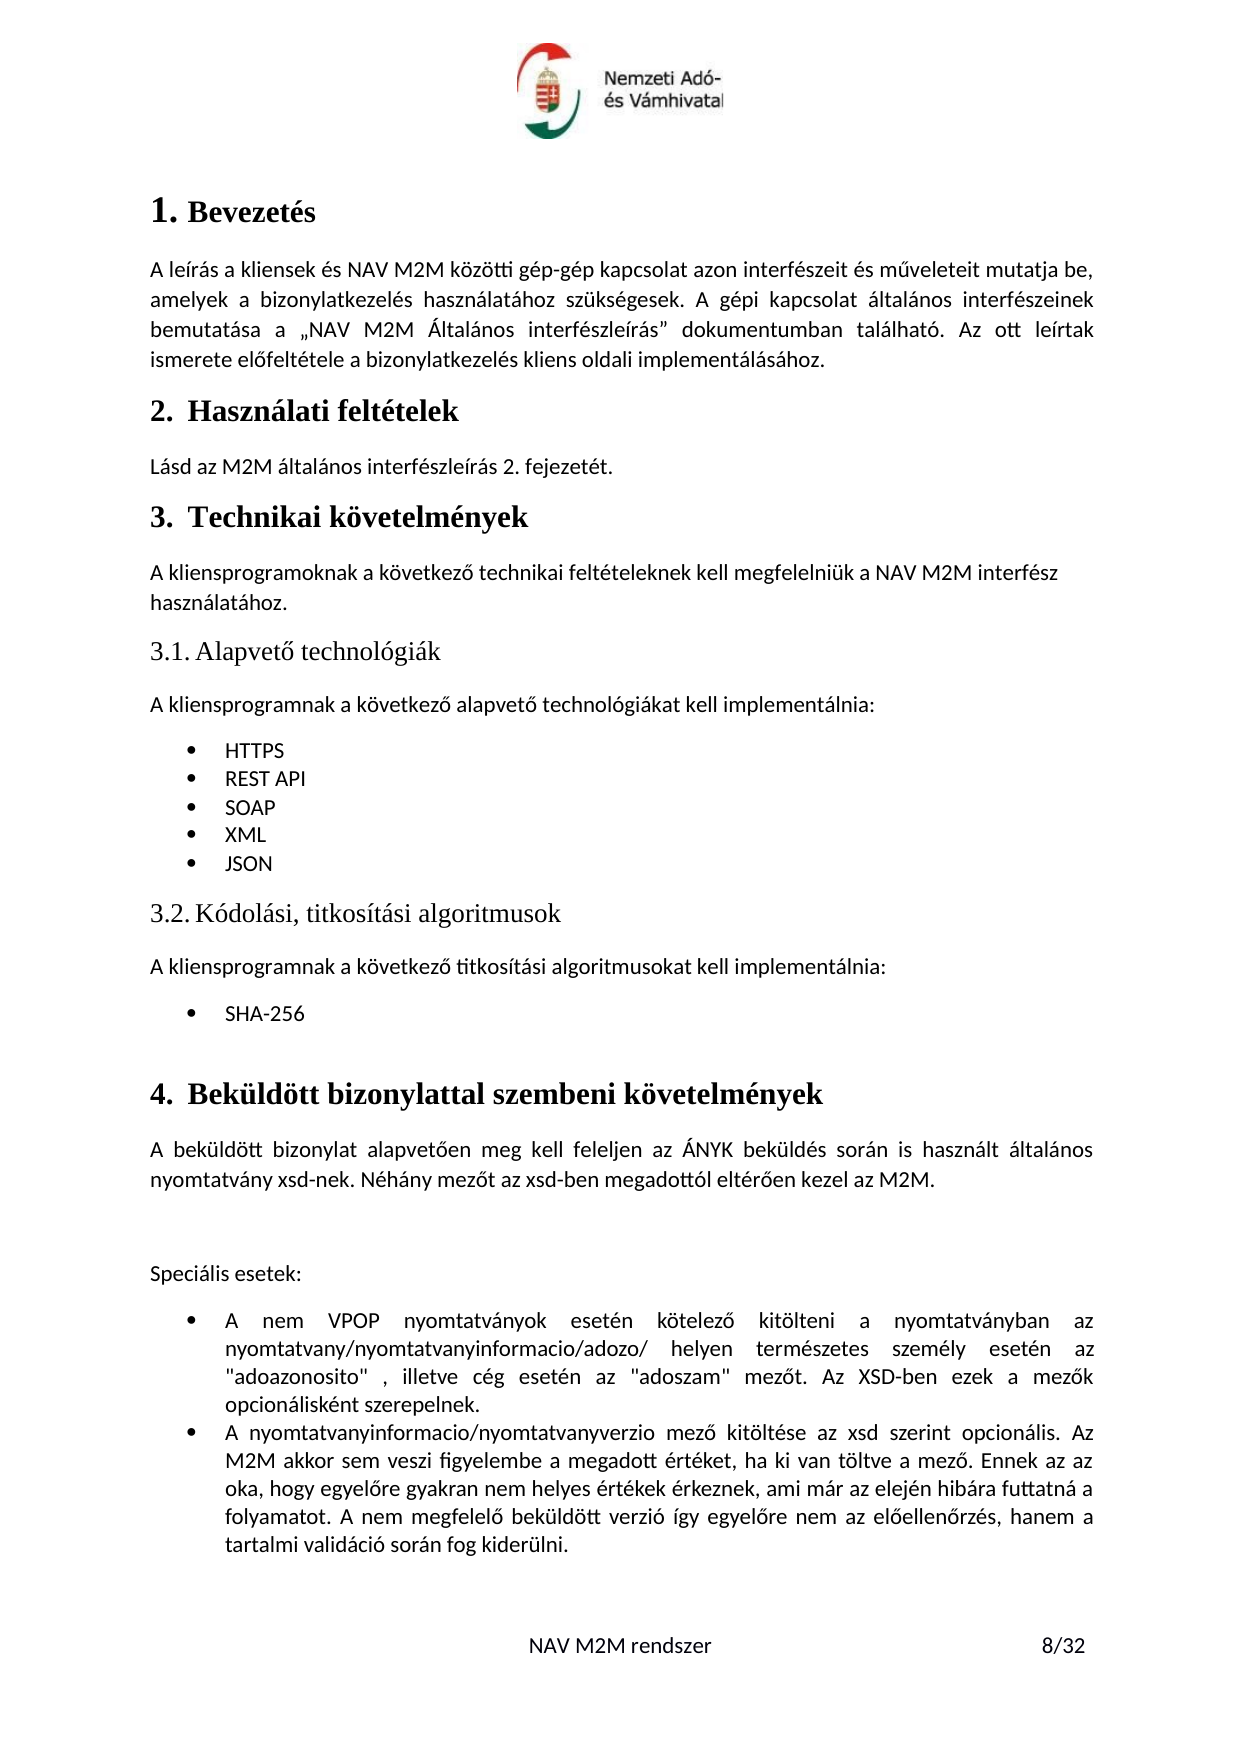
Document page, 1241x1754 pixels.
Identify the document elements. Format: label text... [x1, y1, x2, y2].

list HTTPS [187, 737, 1095, 764]
list SHA-256 [187, 999, 1095, 1027]
subtitle Alapvető technológiák [150, 635, 1095, 666]
text A kliensprogramnak a következő titkosítási algoritmusokat kell implementálnia: [150, 952, 1095, 980]
subtitle Bevezetés [150, 187, 1095, 230]
subtitle Beküldött bizonylattal szembeni követelmények [150, 1076, 1095, 1112]
list A nem VPOP nyomtatványok esetén kötelező kitölteni a nyomtatványban az nyomtatvany/nyomtatvanyinformacio/adozo/ helyen természetes személy esetén az "adoazonosito" , illetve cég esetén az "adoszam" mezőt. Az XSD-ben ezek a mezők opcionálisként szerepelnek. [187, 1306, 1095, 1418]
picture [517, 43, 724, 139]
subtitle Technikai követelmények [150, 499, 1095, 534]
list XML [187, 821, 1095, 849]
subtitle Használati feltételek [150, 392, 1095, 428]
text A kliensprogramnak a következő alapvető technológiákat kell implementálnia: [150, 690, 1095, 718]
text A beküldött bizonylat alapvetően meg kell feleljen az ÁNYK beküldés során is használt általános nyomtatvány xsd-nek. Néhány mezőt az xsd-ben megadottól eltérően kezel az M2M. [150, 1135, 1095, 1193]
text A leírás a kliensek és NAV M2M közötti gép-gép kapcsolat azon interfészeit és műveleteit mutatja be, amelyek a bizonylatkezelés használatához szükségesek. A gépi kapcsolat általános interfészeinek bemutatása a „NAV M2M Általános interfészleírás” dokumentumban található. Az ott leírtak ismerete előfeltétele a bizonylatkezelés kliens oldali implementálásához. [150, 255, 1095, 373]
subtitle Kódolási, titkosítási algoritmusok [150, 897, 1095, 929]
text Speciális esetek: [150, 1259, 1095, 1287]
text Lásd az M2M általános interfészleírás 2. fejezetét. [150, 452, 1095, 480]
list A nyomtatvanyinformacio/nyomtatvanyverzio mező kitöltése az xsd szerint opcionális. Az M2M akkor sem veszi figyelembe a megadott értéket, ha ki van töltve a mező. Ennek az az oka, hogy egyelőre gyakran nem helyes értékek érkeznek, ami már az elején hibára futtatná a folyamatot. A nem megfelelő beküldött verzió így egyelőre nem az előellenőrzés, hanem a tartalmi validáció során fog kiderülni. [187, 1418, 1095, 1558]
list REST API [187, 764, 1095, 793]
list JSON [187, 849, 1095, 877]
text A kliensprogramoknak a következő technikai feltételeknek kell megfelelniük a NAV M2M interfész használatához. [150, 558, 1095, 616]
list SOAP [187, 793, 1095, 821]
